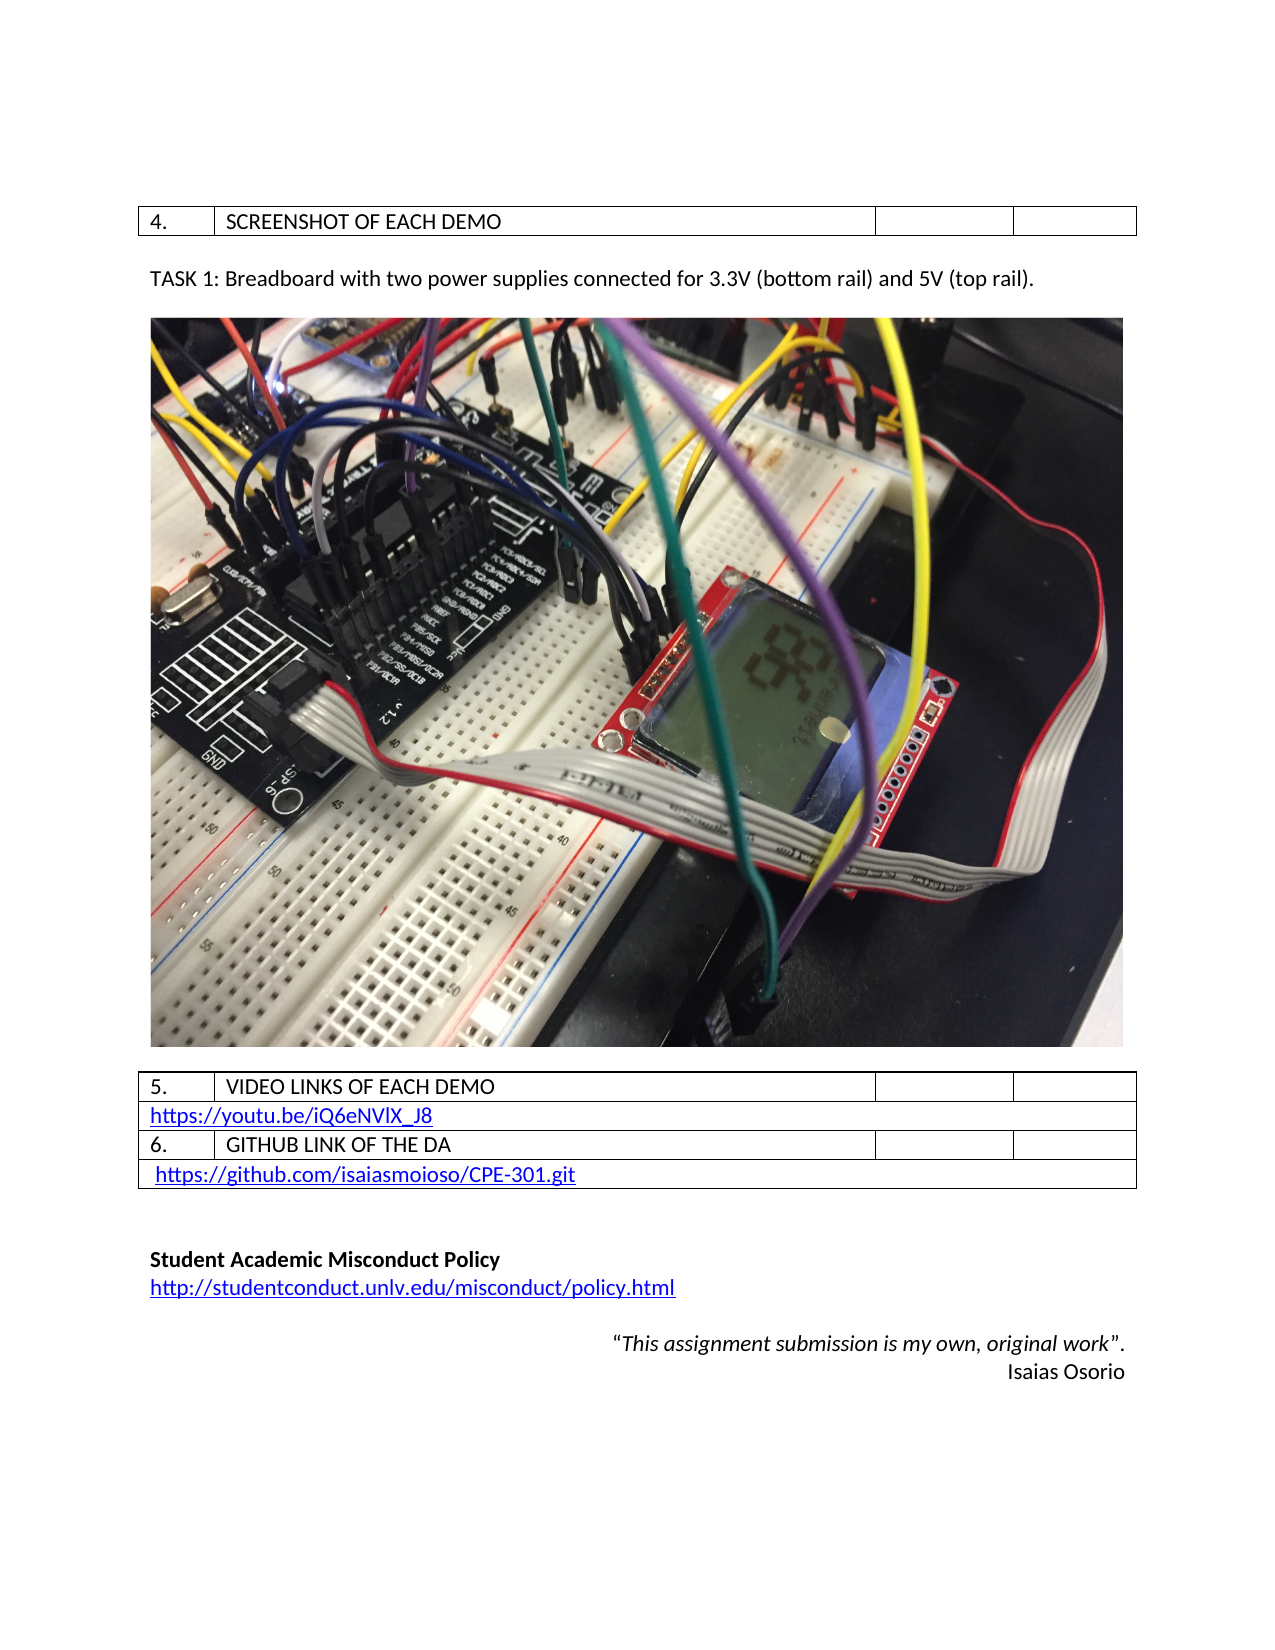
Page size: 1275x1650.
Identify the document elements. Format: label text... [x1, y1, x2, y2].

table_header 4. [139, 207, 214, 235]
text Student Academic Misconduct Policy [150, 1245, 1125, 1273]
table_cell https://github.com/isaiasmoioso/CPE-301.git [139, 1160, 1136, 1188]
table_cell GITHUB LINK OF THE DA [215, 1131, 875, 1159]
text Isaias Osorio [150, 1357, 1125, 1385]
picture [152, 318, 1123, 1047]
text http://studentconduct.unlv.edu/misconduct/policy.html [150, 1273, 1125, 1301]
table_cell 6. [139, 1131, 214, 1159]
text TASK 1: Breadboard with two power supplies connected for 3.3V (bottom rail) and 5V (top rail). [150, 264, 1125, 292]
table_header [876, 1073, 1013, 1101]
table_header [1014, 207, 1136, 235]
table_cell [1014, 1131, 1136, 1159]
table_header SCREENSHOT OF EACH DEMO [215, 207, 875, 235]
text “This assignment submission is my own, original work”. [150, 1329, 1125, 1357]
table_header [1014, 1073, 1136, 1101]
table_cell [876, 1131, 1013, 1159]
table_header VIDEO LINKS OF EACH DEMO [215, 1073, 875, 1101]
table_header [876, 207, 1013, 235]
table_cell https://youtu.be/iQ6eNVlX_J8 [139, 1102, 1136, 1129]
table_header 5. [139, 1073, 214, 1101]
